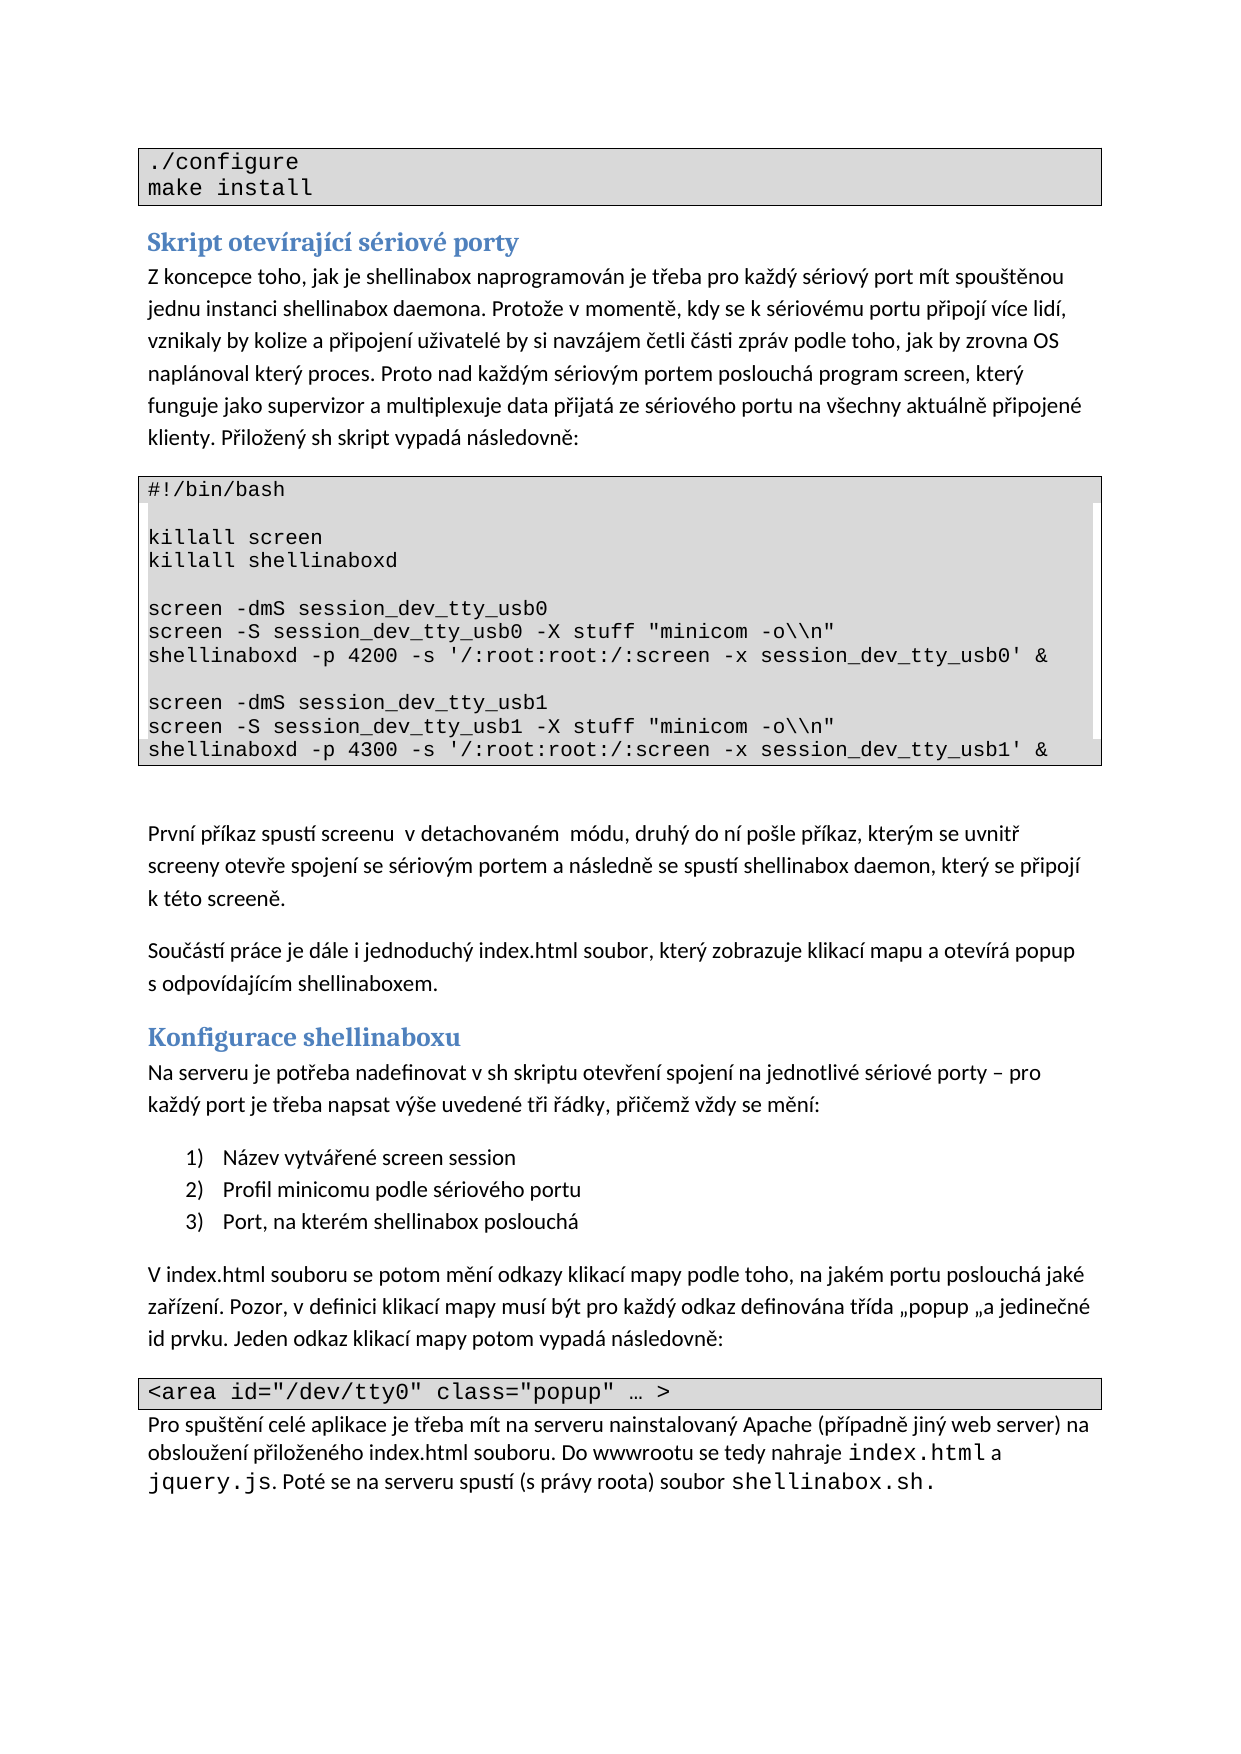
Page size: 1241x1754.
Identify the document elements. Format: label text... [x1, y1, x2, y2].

text V index.html souboru se potom mění odkazy klikací mapy podle toho, na jakém portu poslouchá jaké zařízení. Pozor, v definici klikací mapy musí být pro každý odkaz definována třída „popup „a jedinečné id prvku. Jeden odkaz klikací mapy potom vypadá následovně: [148, 1260, 1093, 1353]
text Součástí práce je dále i jednoduchý index.html soubor, který zobrazuje klikací mapu a otevírá popup s odpovídajícím shellinaboxem. [148, 937, 1093, 997]
list Profil minicomu podle sériového portu [185, 1175, 1093, 1203]
text Na serveru je potřeba nadefinovat v sh skriptu otevření spojení na jednotlivé sériové porty – pro každý port je třeba napsat výše uvedené tři řádky, přičemž vždy se mění: [148, 1058, 1093, 1118]
text killall shellinaboxd [148, 550, 1093, 574]
text shellinaboxd -p 4200 -s '/:root:root:/:screen -x session_dev_tty_usb0' & [148, 645, 1093, 668]
text killall screen [148, 527, 1093, 550]
text ./configure make install [139, 149, 1101, 205]
text screen -dmS session_dev_tty_usb1 [148, 692, 1093, 716]
text První příkaz spustí screenu v detachovaném módu, druhý do ní pošle příkaz, kterým se uvnitř screeny otevře spojení se sériovým portem a následně se spustí shellinabox daemon, který se připojí k této screeně. [148, 819, 1093, 912]
text Z koncepce toho, jak je shellinabox naprogramován je třeba pro každý sériový port mít spouštěnou jednu instanci shellinabox daemona. Protože v momentě, kdy se k sériovému portu připojí více lidí, vznikaly by kolize a připojení uživatelé by si navzájem četli části zpráv podle toho, jak by zrovna OS naplánoval který proces. Proto nad každým sériovým portem poslouchá program screen, který funguje jako supervizor a multiplexuje data přijatá ze sériového portu na všechny aktuálně připojené klienty. Přiložený sh skript vypadá následovně: [148, 262, 1093, 451]
text Pro spuštění celé aplikace je třeba mít na serveru nainstalovaný Apache (případně jiný web server) na obsloužení přiloženého index.html souboru. Do wwwrootu se tedy nahraje index.html a jquery.js. Poté se na serveru spustí (s právy roota) soubor shellinabox.sh. [148, 1410, 1093, 1496]
text <area id="/dev/tty0" class="popup" … > [139, 1379, 1101, 1409]
subtitle Skript otevírající sériové porty [148, 227, 1093, 258]
subtitle Konfigurace shellinaboxu [148, 1022, 1093, 1053]
text screen -S session_dev_tty_usb0 -X stuff "minicom -o\\n" [148, 621, 1093, 645]
list Název vytvářené screen session [185, 1143, 1093, 1171]
text shellinaboxd -p 4300 -s '/:root:root:/:screen -x session_dev_tty_usb1' & [139, 736, 1101, 765]
list Port, na kterém shellinabox poslouchá [185, 1207, 1093, 1235]
text screen -dmS session_dev_tty_usb0 [148, 598, 1093, 621]
text screen -S session_dev_tty_usb1 -X stuff "minicom -o\\n" [148, 716, 1093, 736]
text #!/bin/bash [139, 477, 1101, 503]
